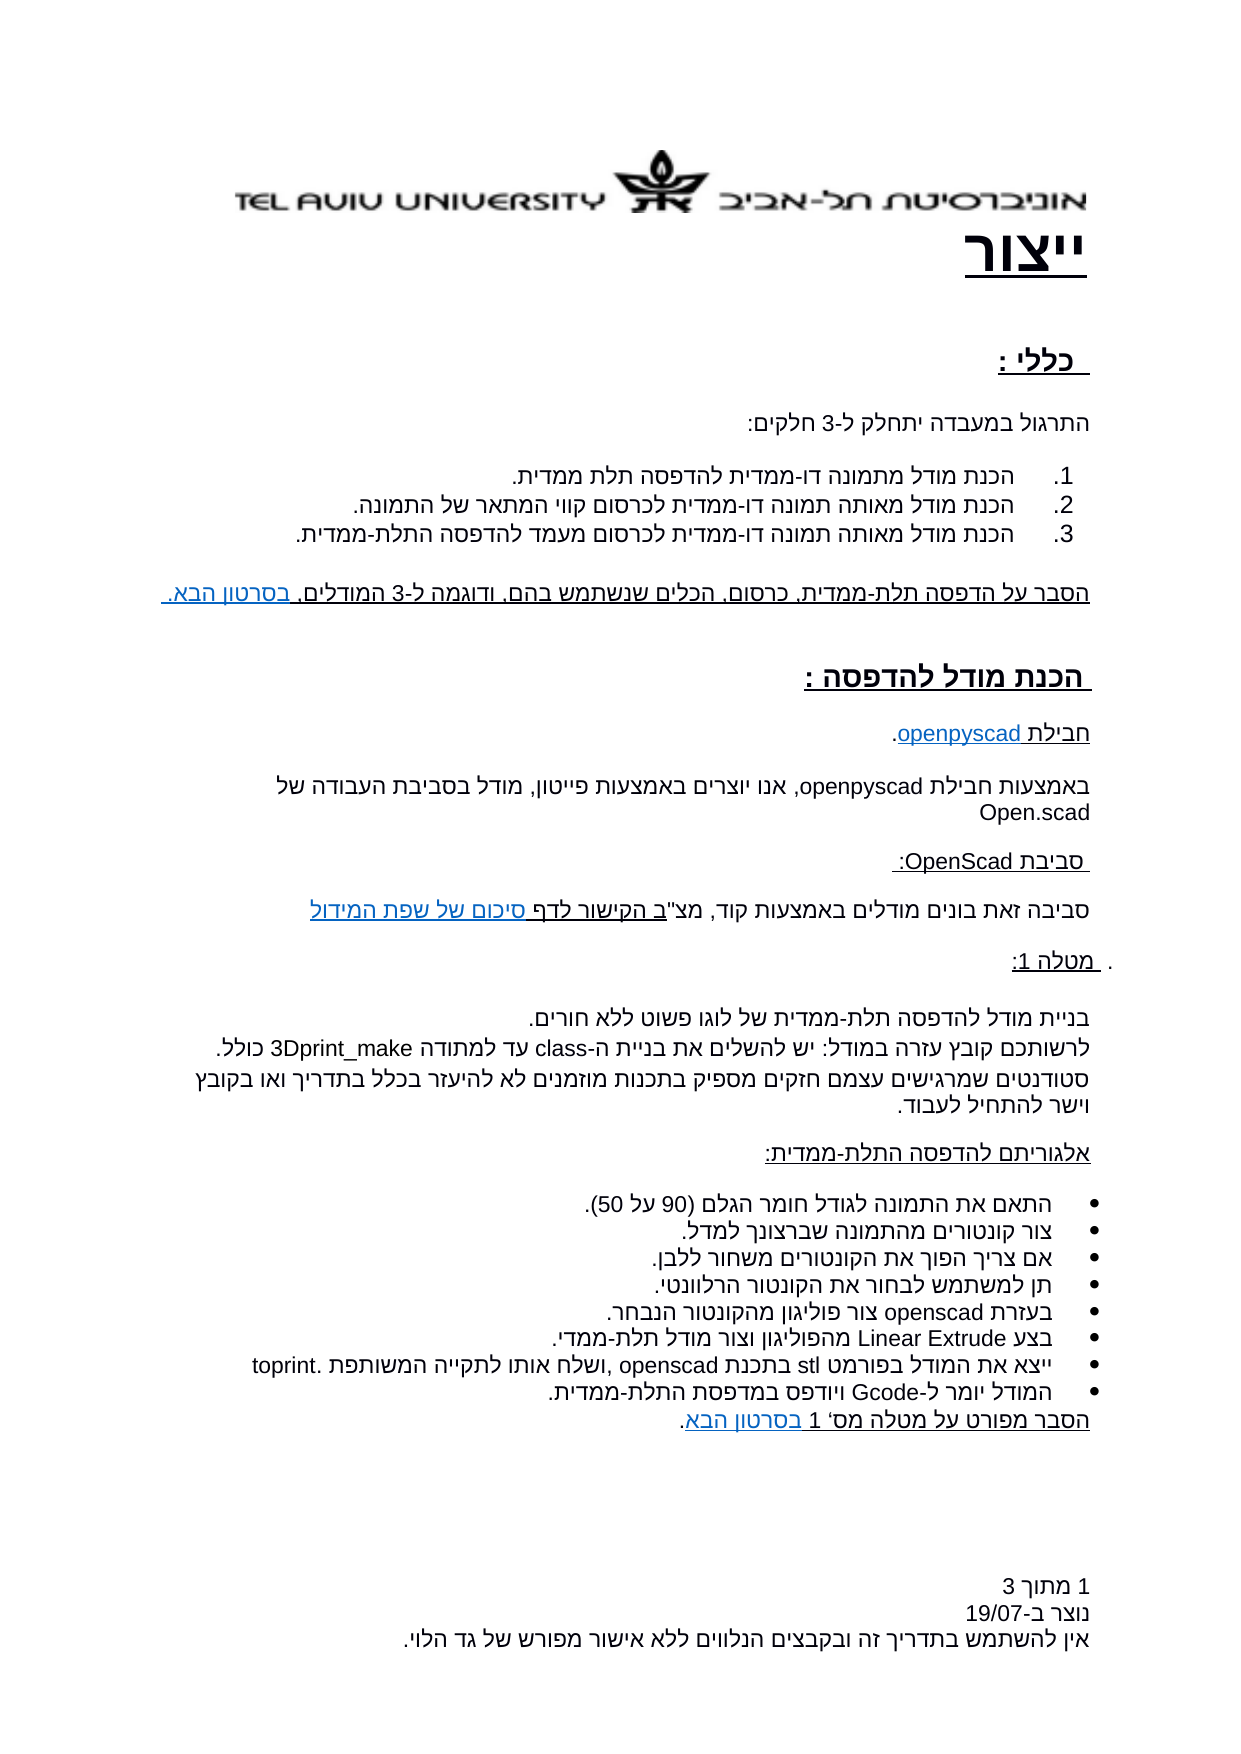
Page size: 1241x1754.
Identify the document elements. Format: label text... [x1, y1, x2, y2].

list בעזרת openscad צור פוליגון מהקונטור הנבחר. [226, 1298, 1090, 1325]
text בניית מודל להדפסה תלת-ממדית של לוגו פשוט ללא חורים. [188, 1004, 1090, 1031]
text לרשותכם קובץ עזרה במודל: יש להשלים את בניית ה-class עד למתודה 3Dprint_make כולל. [188, 1035, 1090, 1061]
text הסבר מפורט על מטלה מס‘ 1 בסרטון הבא. [226, 1407, 1090, 1433]
list אם צריך הפוך את הקונטורים משחור ללבן. [267, 1245, 1090, 1272]
list בצע Linear Extrude מהפוליגון וצור מודל תלת-ממדי. [226, 1325, 1090, 1352]
list הכנת מודל מאותה תמונה דו-ממדית לכרסום מעמד להדפסה התלת-ממדית. [167, 519, 1053, 547]
text התרגול במעבדה יתחלק ל-3 חלקים: [151, 410, 1090, 436]
list התאם את התמונה לגודל חומר הגלם (90 על 50). [226, 1191, 1090, 1218]
text כללי : [151, 317, 1090, 384]
text סביבה זאת בונים מודלים באמצעות קוד, מצ"ב הקישור לדף סיכום של שפת המידול [188, 897, 1090, 923]
list המודל יומר ל-Gcode ויודפס במדפסת התלת-ממדית. [226, 1379, 1090, 1406]
list תן למשתמש לבחור את הקונטור הרלוונטי. [226, 1272, 1090, 1298]
text אלגוריתם להדפסה התלת-ממדית: [188, 1140, 1090, 1167]
list הכנת מודל מתמונה דו-ממדית להדפסה תלת ממדית. [167, 461, 1053, 490]
text הסבר על הדפסה תלת-ממדית, כרסום, הכלים שנשתמש בהם, ודוגמה ל-3 המודלים, בסרטון הבא. [151, 579, 1090, 606]
list הכנת מודל מאותה תמונה דו-ממדית לכרסום קווי המתאר של התמונה. [167, 490, 1053, 519]
text באמצעות חבילת openpyscad, אנו יוצרים באמצעות פייטון, מודל בסביבת העבודה שלOpen.scad [188, 773, 1090, 826]
list צור קונטורים מהתמונה שברצונך למדל. [226, 1218, 1090, 1245]
text סטודנטים שמרגישים עצמם חזקים מספיק בתכנות מוזמנים לא להיעזר בכלל בתדריך ואו בקובץ וישר להתחיל לעבוד. [188, 1066, 1090, 1118]
text חבילת openpyscad. [188, 720, 1090, 747]
list ייצא את המודל בפורמט stl בתכנת openscad ,ושלח אותו לתקייה המשותפת .toprint [226, 1352, 1090, 1379]
text סביבת OpenScad: [188, 848, 1090, 874]
text . מטלה 1: [188, 948, 1240, 974]
text הכנת מודל להדפסה : [152, 660, 1090, 694]
picture [234, 150, 1087, 213]
